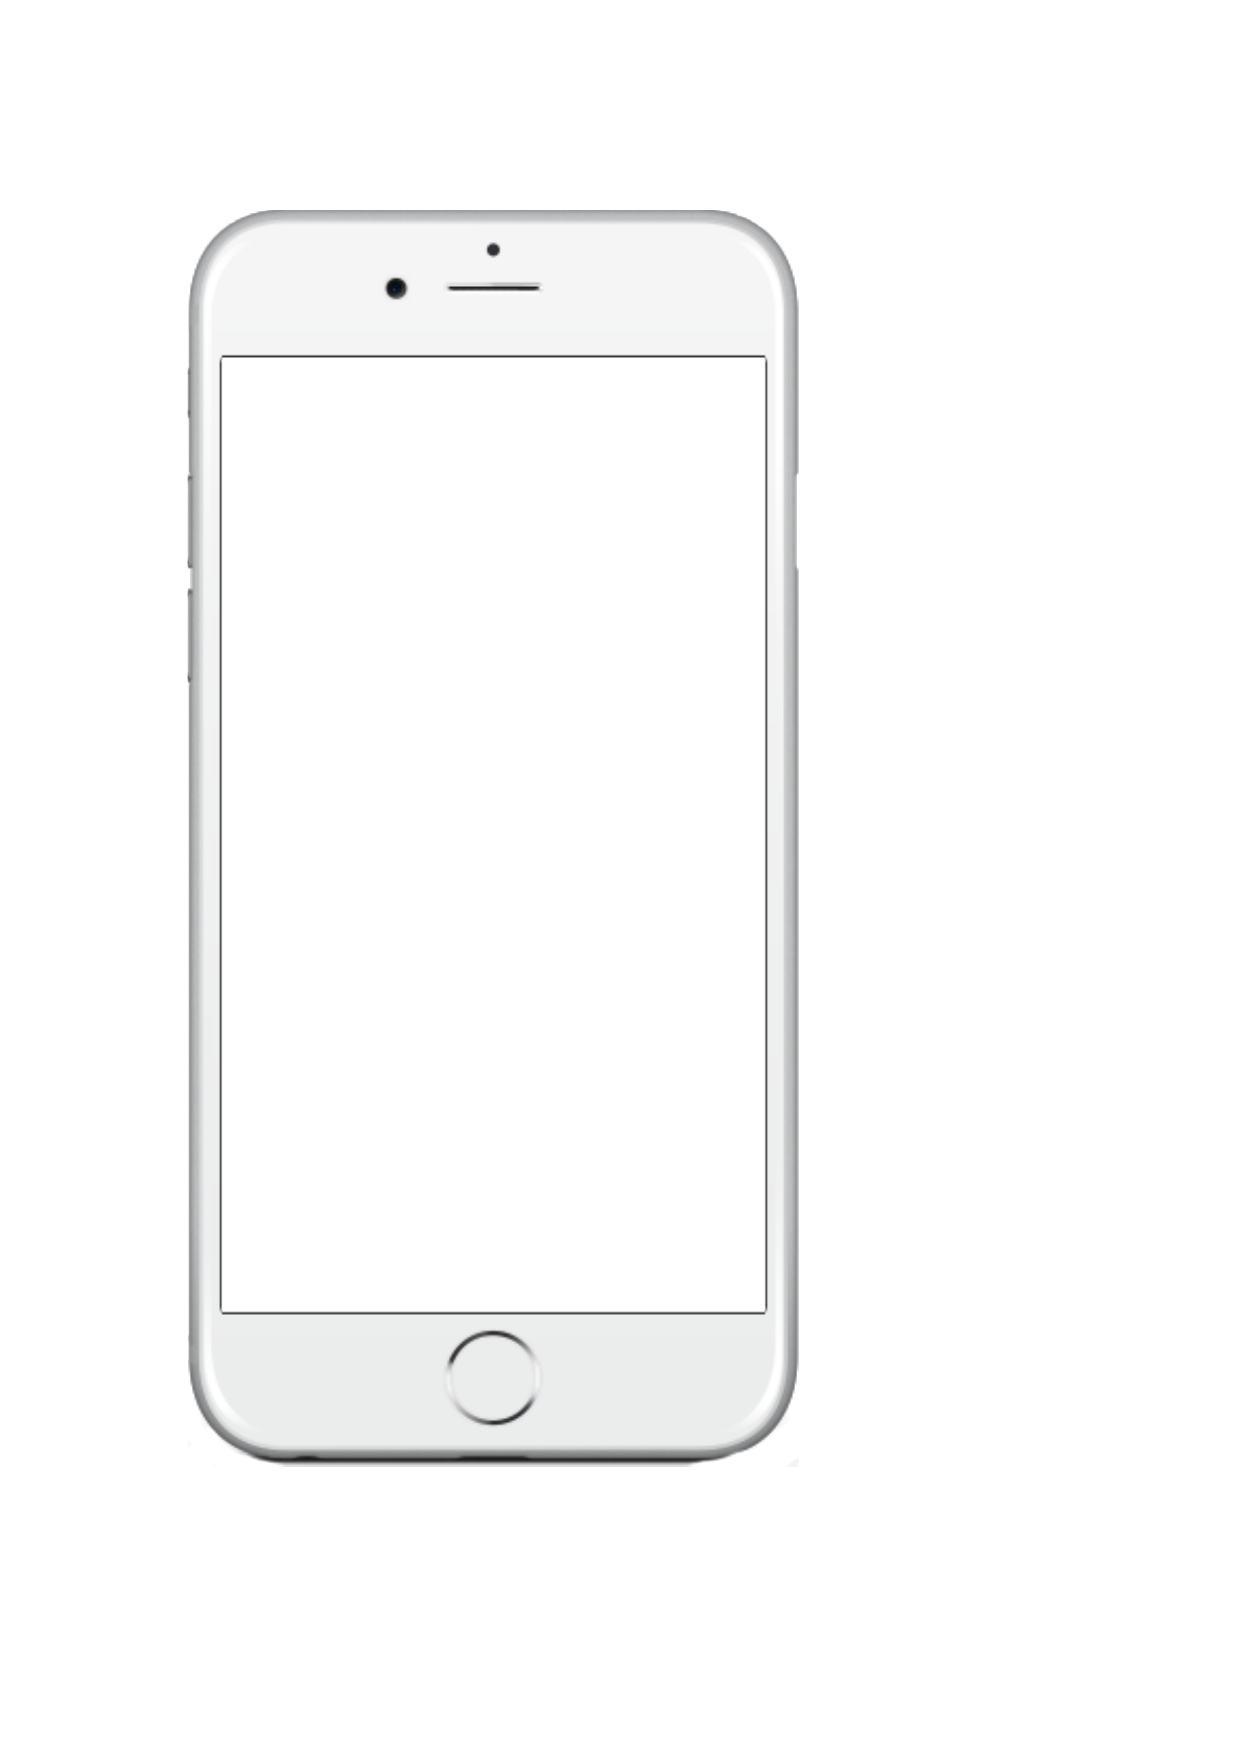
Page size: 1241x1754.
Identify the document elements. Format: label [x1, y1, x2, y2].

picture [187, 210, 799, 1467]
